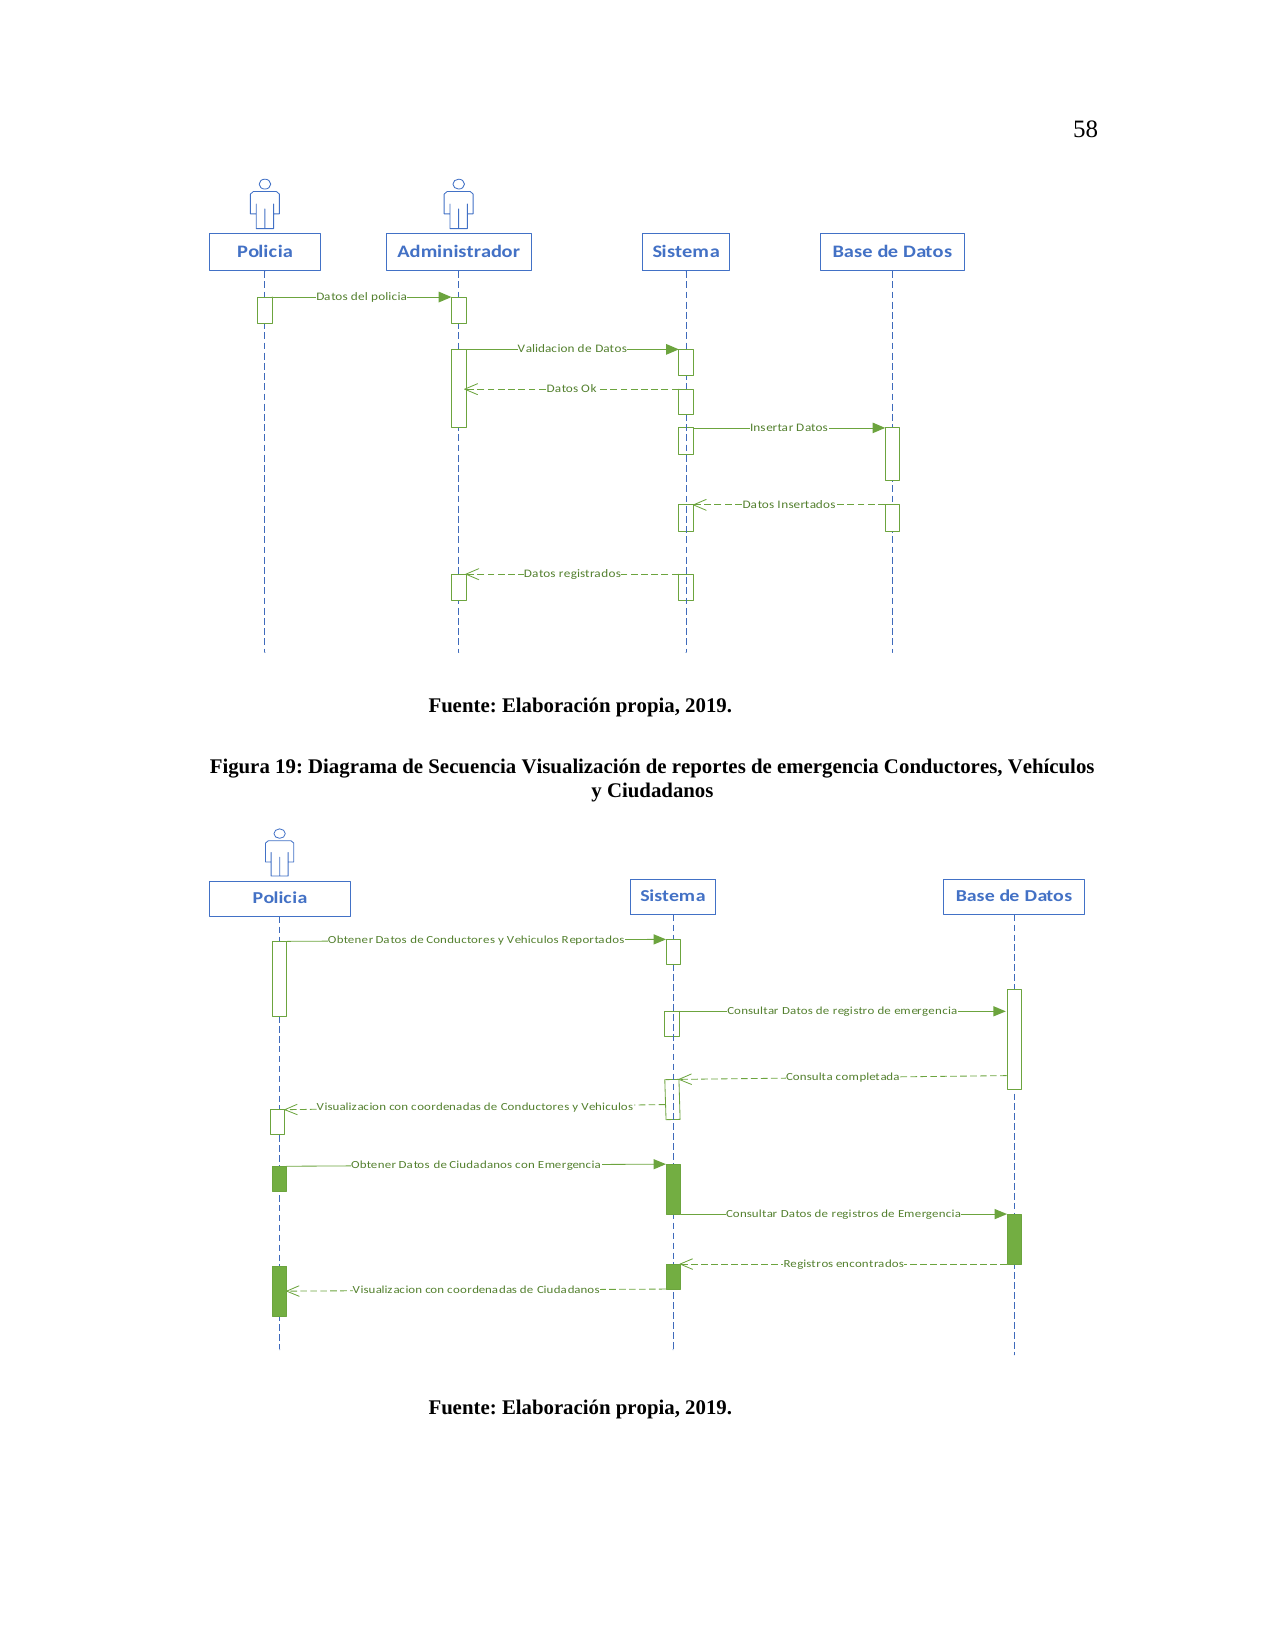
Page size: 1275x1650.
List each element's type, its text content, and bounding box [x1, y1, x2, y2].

text Fuente: Elaboración propia, 2019. [354, 1395, 1098, 1419]
text Fuente: Elaboración propia, 2019. [354, 693, 1098, 717]
